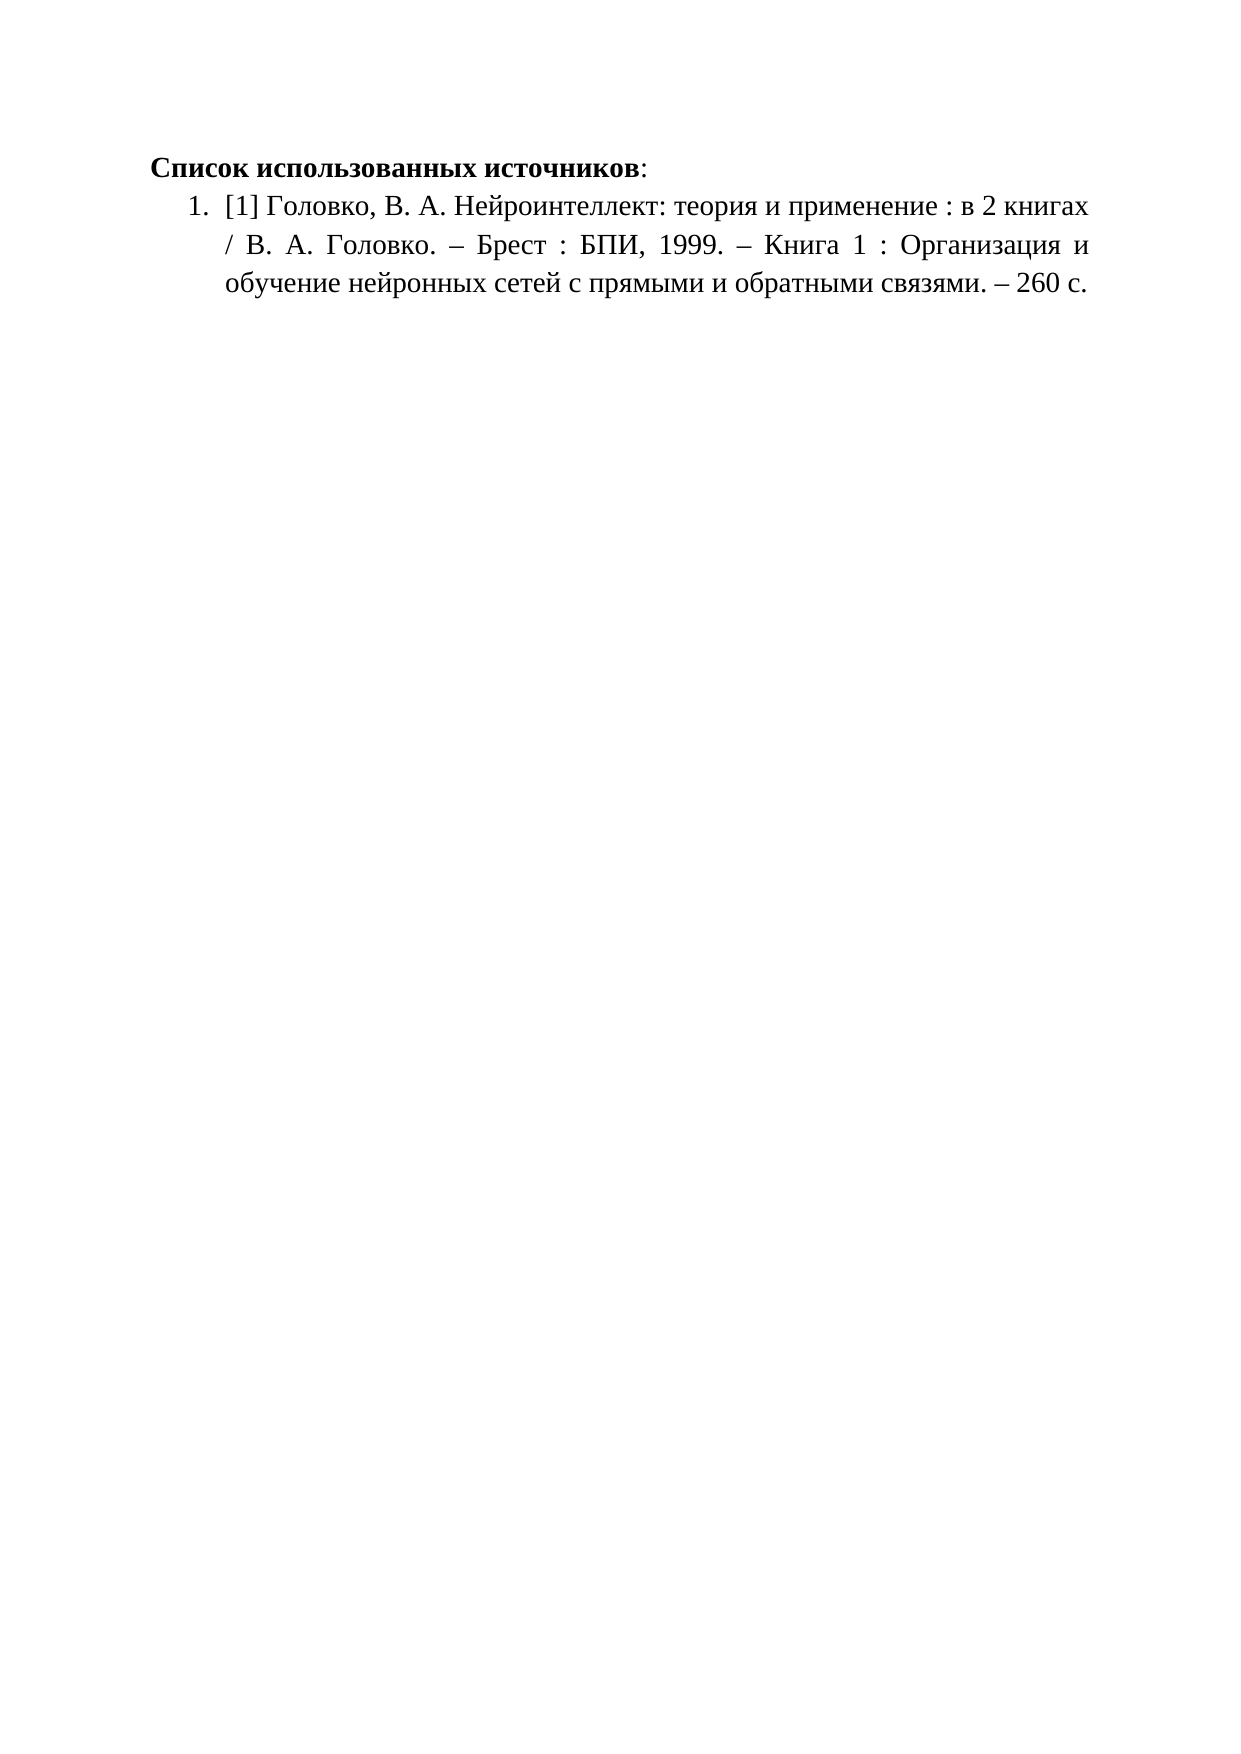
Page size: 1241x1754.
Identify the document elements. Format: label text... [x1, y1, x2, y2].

text Список использованных источников: [150, 150, 1090, 183]
list [1] Головко, В. А. Нейроинтеллект: теория и применение : в 2 книгах / В. А. Головко. – Брест : БПИ, 1999. – Книга 1 : Организация и обучение нейронных сетей с прямыми и обратными связями. – 260 с. [187, 188, 1090, 299]
